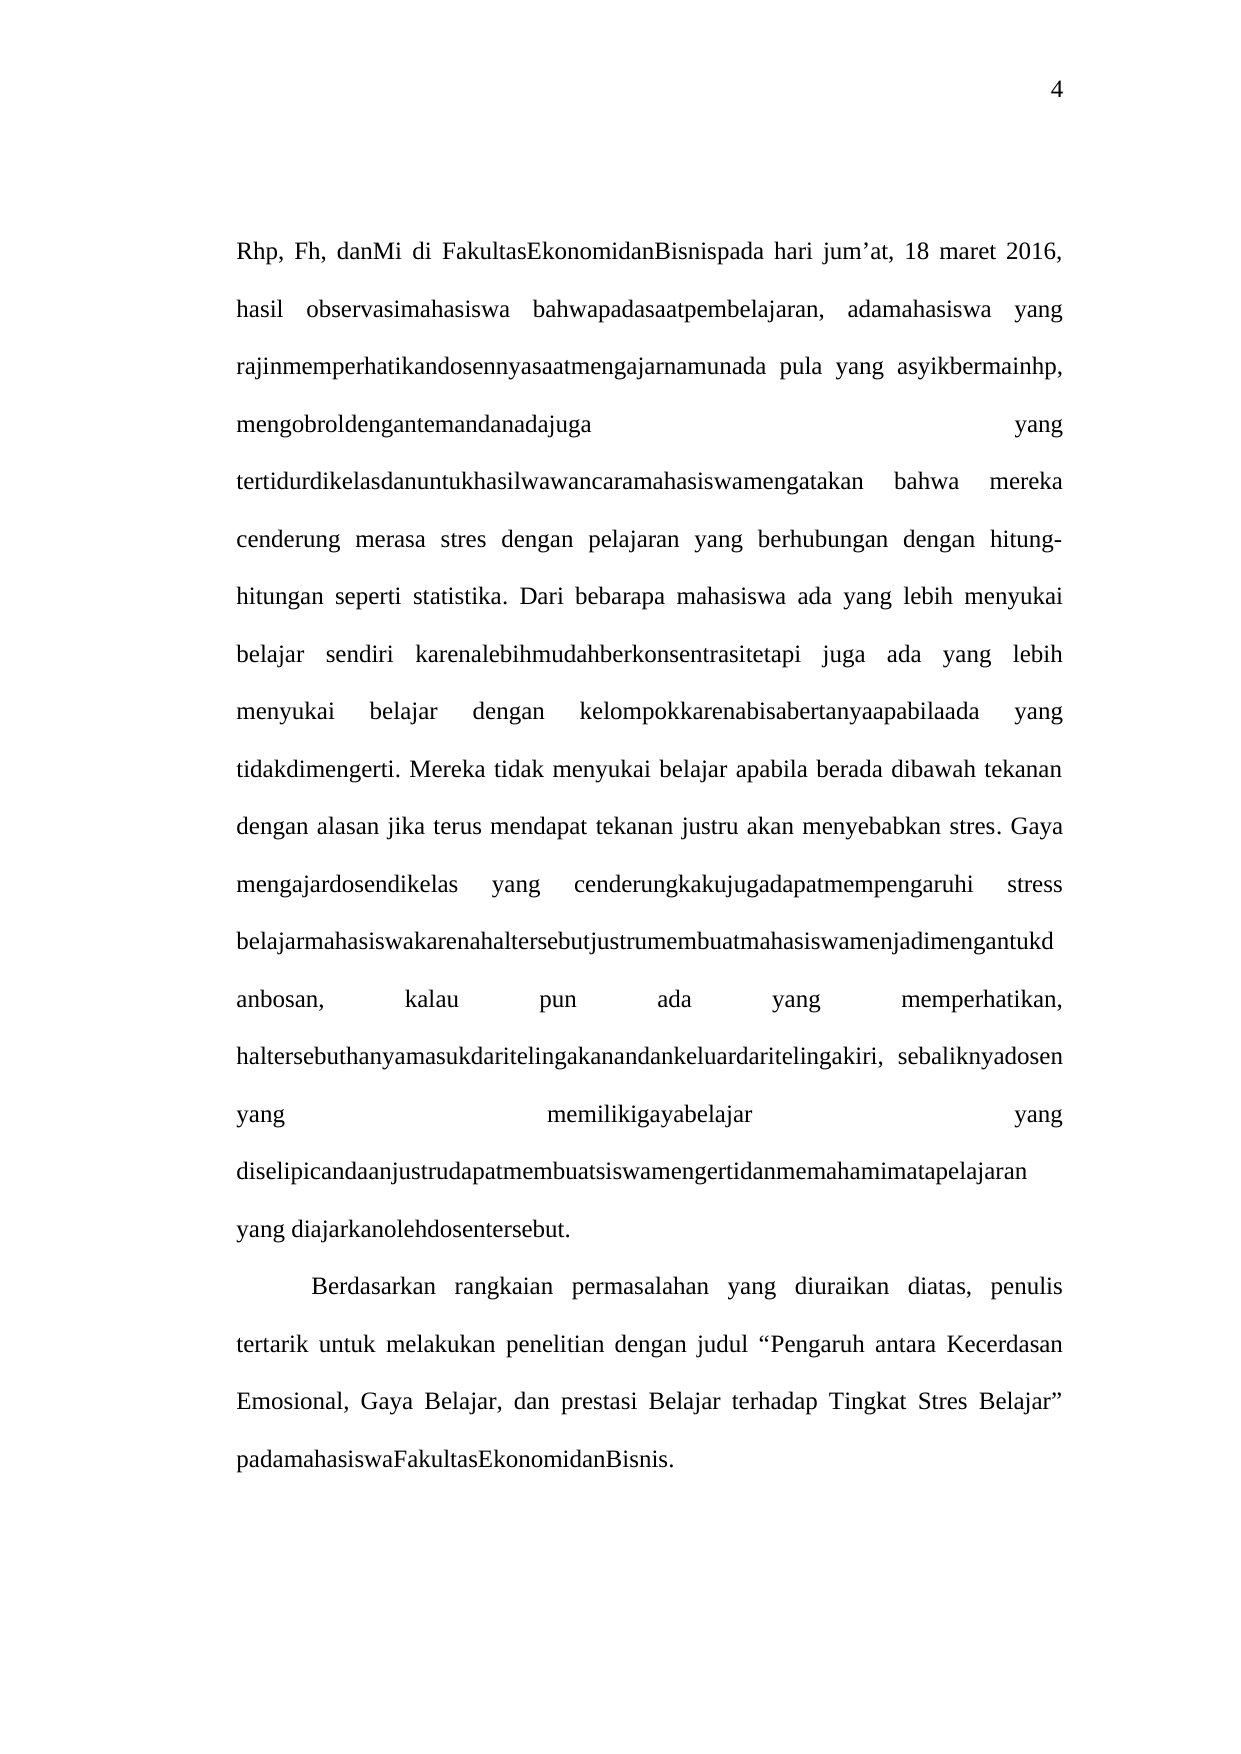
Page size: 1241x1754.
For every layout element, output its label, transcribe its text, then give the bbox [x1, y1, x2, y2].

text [236, 236, 1063, 1242]
text Berdasarkan rangkaian permasalahan yang diuraikan diatas, penulis tertarik untuk melakukan penelitian dengan judul “Pengaruh antara Kecerdasan Emosional, Gaya Belajar, dan prestasi Belajar terhadap Tingkat Stres Belajar” padamahasiswaFakultasEkonomidanBisnis. [236, 1271, 1063, 1472]
